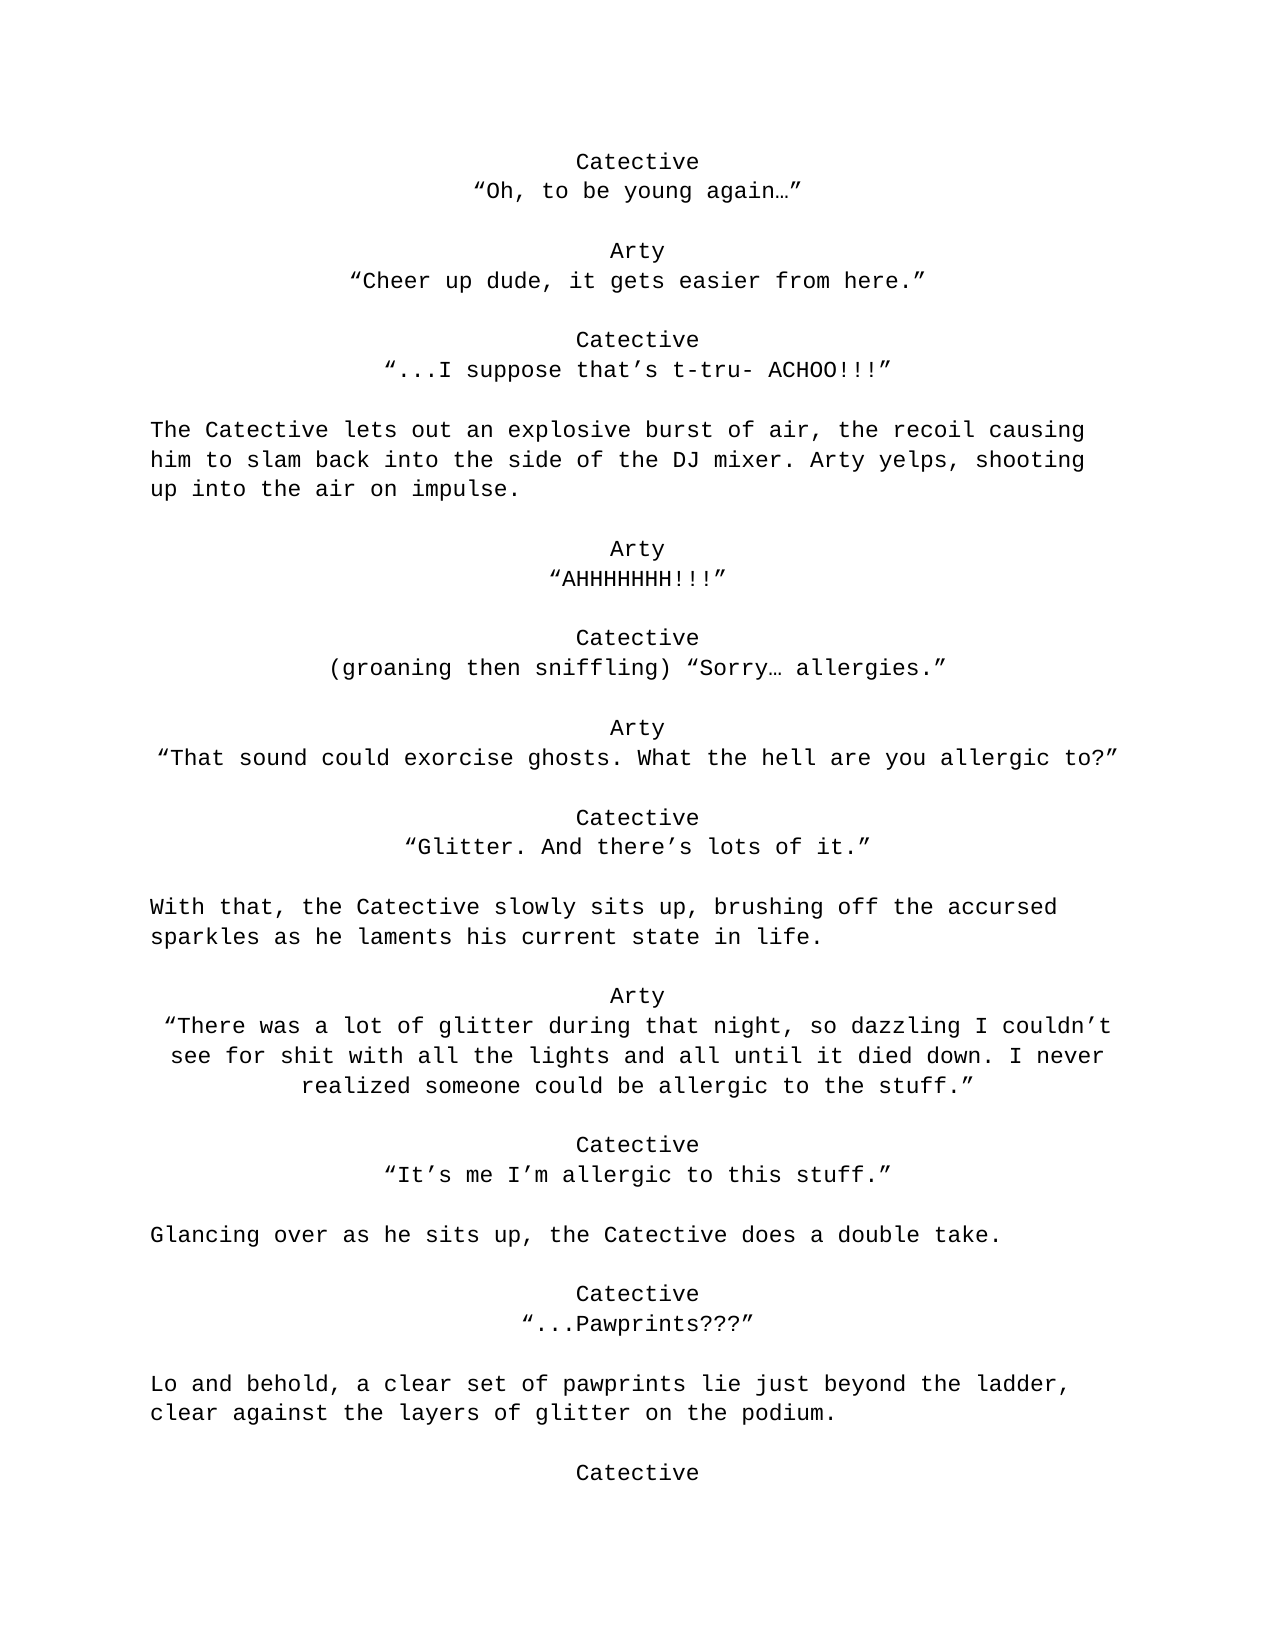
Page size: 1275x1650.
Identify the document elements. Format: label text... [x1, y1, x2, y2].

text “AHHHHHHH!!!” [150, 567, 1125, 593]
text Arty [150, 716, 1125, 742]
text “...I suppose that’s t-tru- ACHOO!!!” [150, 358, 1125, 384]
text “It’s me I’m allergic to this stuff.” [150, 1163, 1125, 1189]
text Lo and behold, a clear set of pawprints lie just beyond the ladder, clear against the layers of glitter on the podium. [150, 1372, 1125, 1428]
text Glancing over as he sits up, the Catective does a double take. [150, 1223, 1125, 1249]
text Arty [150, 239, 1125, 265]
text “There was a lot of glitter during that night, so dazzling I couldn’t see for shit with all the lights and all until it died down. I never realized someone could be allergic to the stuff.” [150, 1014, 1125, 1100]
text Catective [150, 150, 1125, 176]
text Catective [150, 1133, 1125, 1159]
text Catective [150, 806, 1125, 832]
text (groaning then sniffling) “Sorry… allergies.” [150, 656, 1125, 682]
text “Oh, to be young again…” [150, 180, 1125, 206]
text “...Pawprints???” [150, 1312, 1125, 1338]
text With that, the Catective slowly sits up, brushing off the accursed sparkles as he laments his current state in life. [150, 895, 1125, 951]
text The Catective lets out an explosive burst of air, the recoil causing him to slam back into the side of the DJ mixer. Arty yelps, shooting up into the air on impulse. [150, 418, 1125, 504]
text Catective [150, 1461, 1125, 1487]
text Catective [150, 1282, 1125, 1308]
text Arty [150, 537, 1125, 563]
text Arty [150, 984, 1125, 1011]
text “That sound could exorcise ghosts. What the hell are you allergic to?” [150, 746, 1125, 802]
text “Cheer up dude, it gets easier from here.” [150, 269, 1125, 295]
text “Glitter. And there’s lots of it.” [150, 836, 1125, 862]
text Catective [150, 627, 1125, 653]
text Catective [150, 329, 1125, 355]
